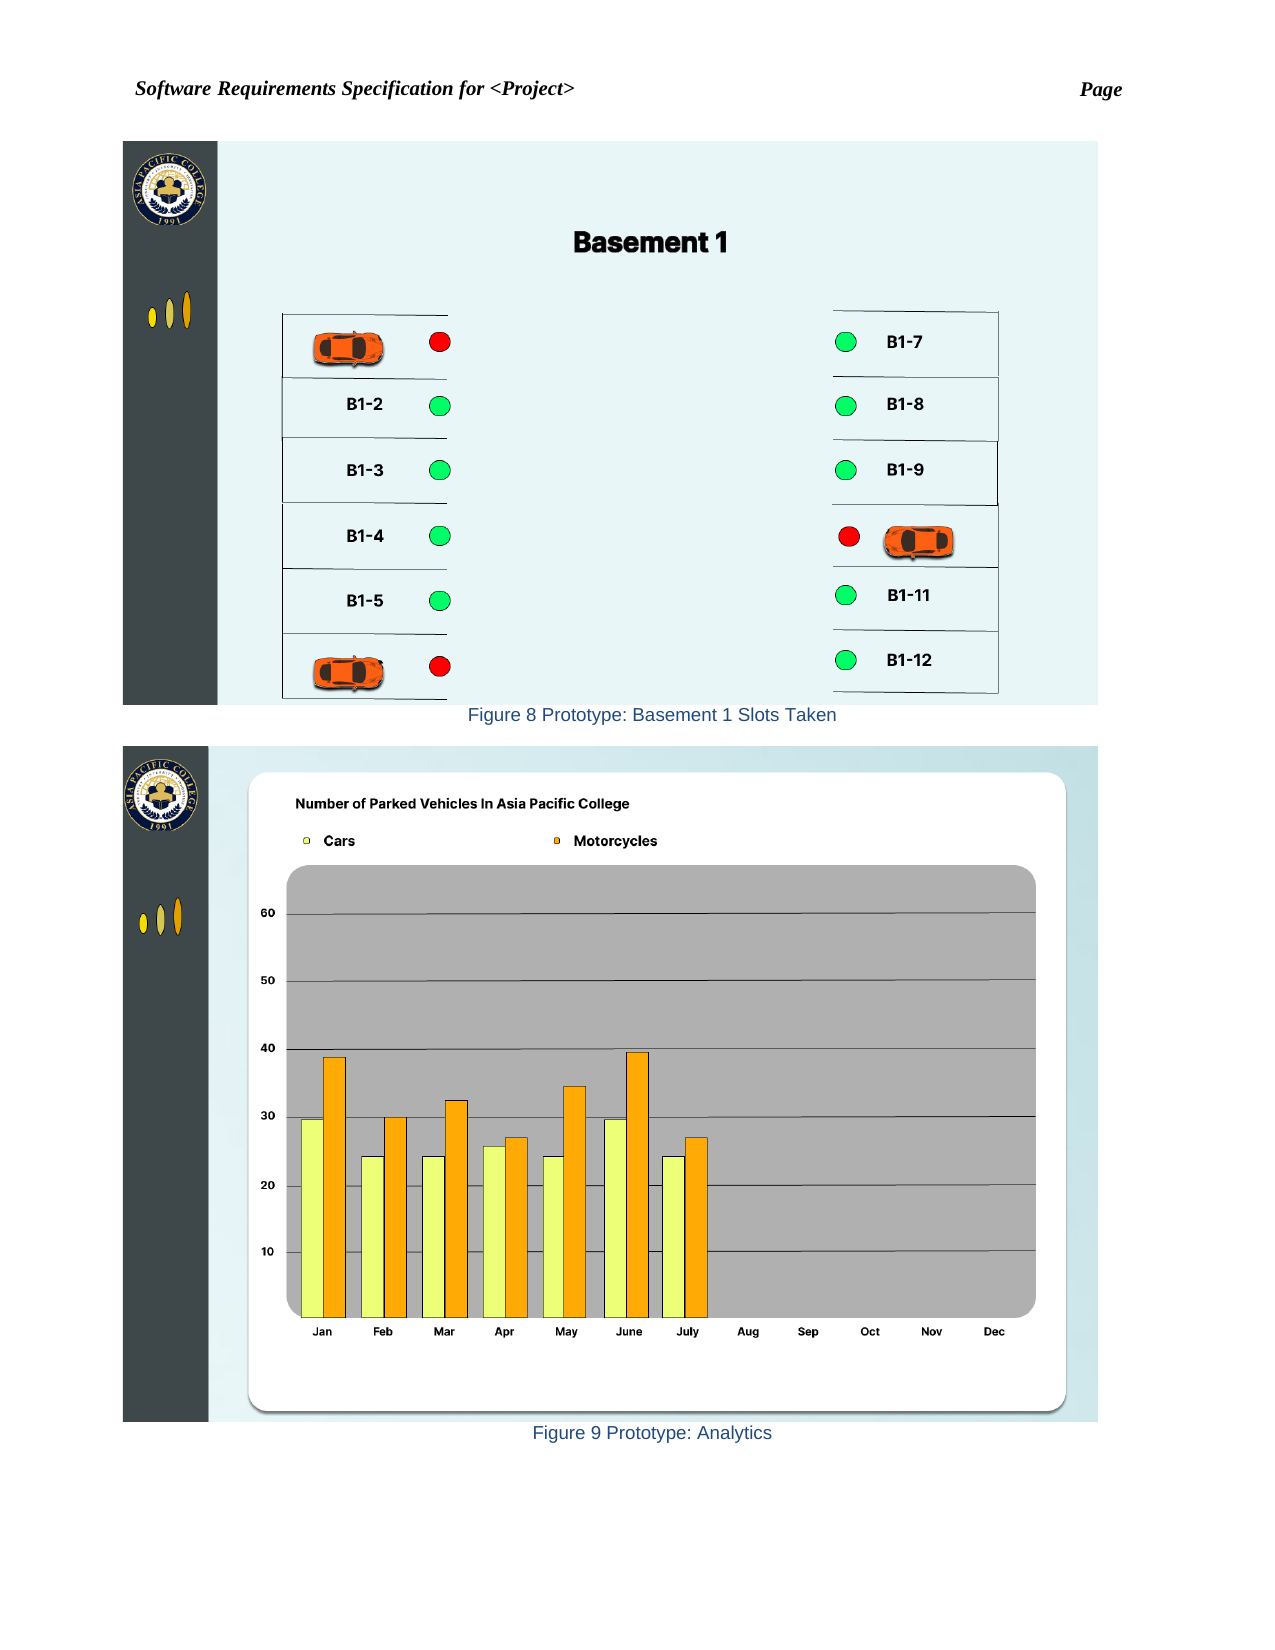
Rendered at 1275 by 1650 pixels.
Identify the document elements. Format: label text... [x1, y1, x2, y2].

text Figure 9 Prototype: Analytics [123, 1421, 1181, 1443]
picture [122, 141, 1098, 705]
picture [122, 746, 1098, 1422]
text Figure 8 Prototype: Basement 1 Slots Taken [123, 704, 1181, 726]
